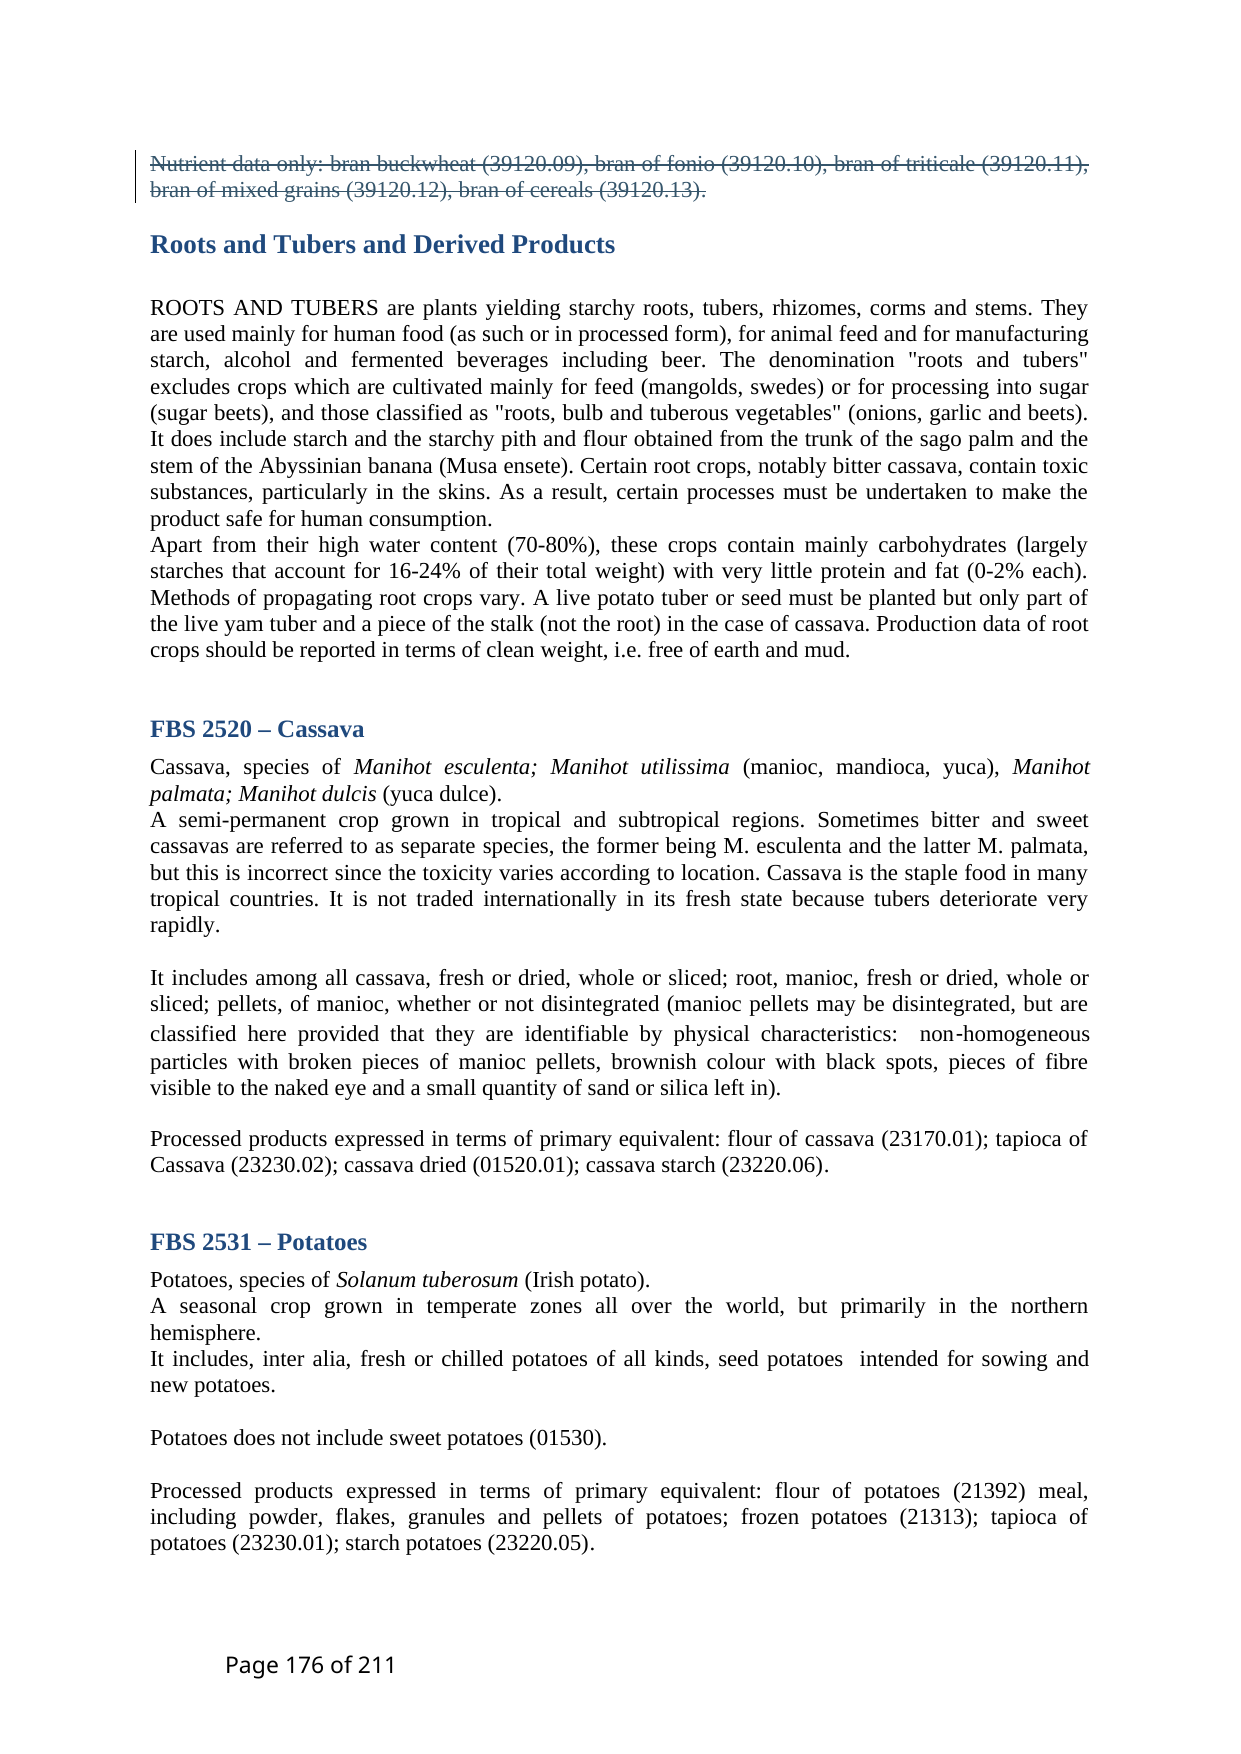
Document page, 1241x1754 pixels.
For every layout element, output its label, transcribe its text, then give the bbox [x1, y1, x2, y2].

text It includes among all cassava, fresh or dried, whole or sliced; root, manioc, fresh or dried, whole or sliced; pellets, of manioc, whether or not disintegrated (manioc pellets may be disintegrated, but are classified here provided that they are identifiable by physical characteristics: non‑homogeneous particles with broken pieces of manioc pellets, brownish colour with black spots, pieces of fibre visible to the naked eye and a small quantity of sand or silica left in). [150, 964, 1090, 1101]
text A seasonal crop grown in temperate zones all over the world, but primarily in the northern hemisphere. [150, 1292, 1090, 1345]
text Processed products expressed in terms of primary equivalent: flour of potatoes (21392) meal, including powder, flakes, granules and pellets of potatoes; frozen potatoes (21313); tapioca of potatoes (23230.01); starch potatoes (23220.05). [150, 1477, 1090, 1556]
text A semi-permanent crop grown in tropical and subtropical regions. Sometimes bitter and sweet cassavas are referred to as separate species, the former being M. esculenta and the latter M. palmata, but this is incorrect since the toxicity varies according to location. Cassava is the staple food in many tropical countries. It is not traded internationally in its fresh state because tubers deteriorate very rapidly. [150, 806, 1090, 938]
text Potatoes does not include sweet potatoes (01530). [150, 1424, 1090, 1450]
text It includes, inter alia, fresh or chilled potatoes of all kinds, seed potatoes intended for sowing and new potatoes. [150, 1345, 1090, 1398]
text Processed products expressed in terms of primary equivalent: flour of cassava (23170.01); tapioca of Cassava (23230.02); cassava dried (01520.01); cassava starch (23220.06). [150, 1125, 1090, 1178]
text Cassava, species of Manihot esculenta; Manihot utilissima (manioc, mandioca, yuca), Manihot palmata; Manihot dulcis (yuca dulce). [150, 753, 1090, 806]
subtitle FBS 2520 – Cassava [150, 714, 1090, 743]
text ROOTS AND TUBERS are plants yielding starchy roots, tubers, rhizomes, corms and stems. They are used mainly for human food (as such or in processed form), for animal feed and for manufacturing starch, alcohol and fermented beverages including beer. The denomination "roots and tubers" excludes crops which are cultivated mainly for feed (mangolds, swedes) or for processing into sugar (sugar beets), and those classified as "roots, bulb and tuberous vegetables" (onions, garlic and beets). It does include starch and the starchy pith and flour obtained from the trunk of the sago palm and the stem of the Abyssinian banana (Musa ensete). Certain root crops, notably bitter cassava, contain toxic substances, particularly in the skins. As a result, certain processes must be undertaken to make the product safe for human consumption. [150, 294, 1090, 531]
subtitle FBS 2531 – Potatoes [150, 1227, 1090, 1255]
text Potatoes, species of Solanum tuberosum (Irish potato). [150, 1266, 1090, 1292]
text Apart from their high water content (70-80%), these crops contain mainly carbohydrates (largely starches that account for 16-24% of their total weight) with very little protein and fat (0-2% each). Methods of propagating root crops vary. A live potato tuber or seed must be planted but only part of the live yam tuber and a piece of the stalk (not the root) in the case of cassava. Production data of root crops should be reported in terms of clean weight, i.e. free of earth and mud. [150, 531, 1090, 663]
subtitle Roots and Tubers and Derived Products [150, 228, 1090, 259]
